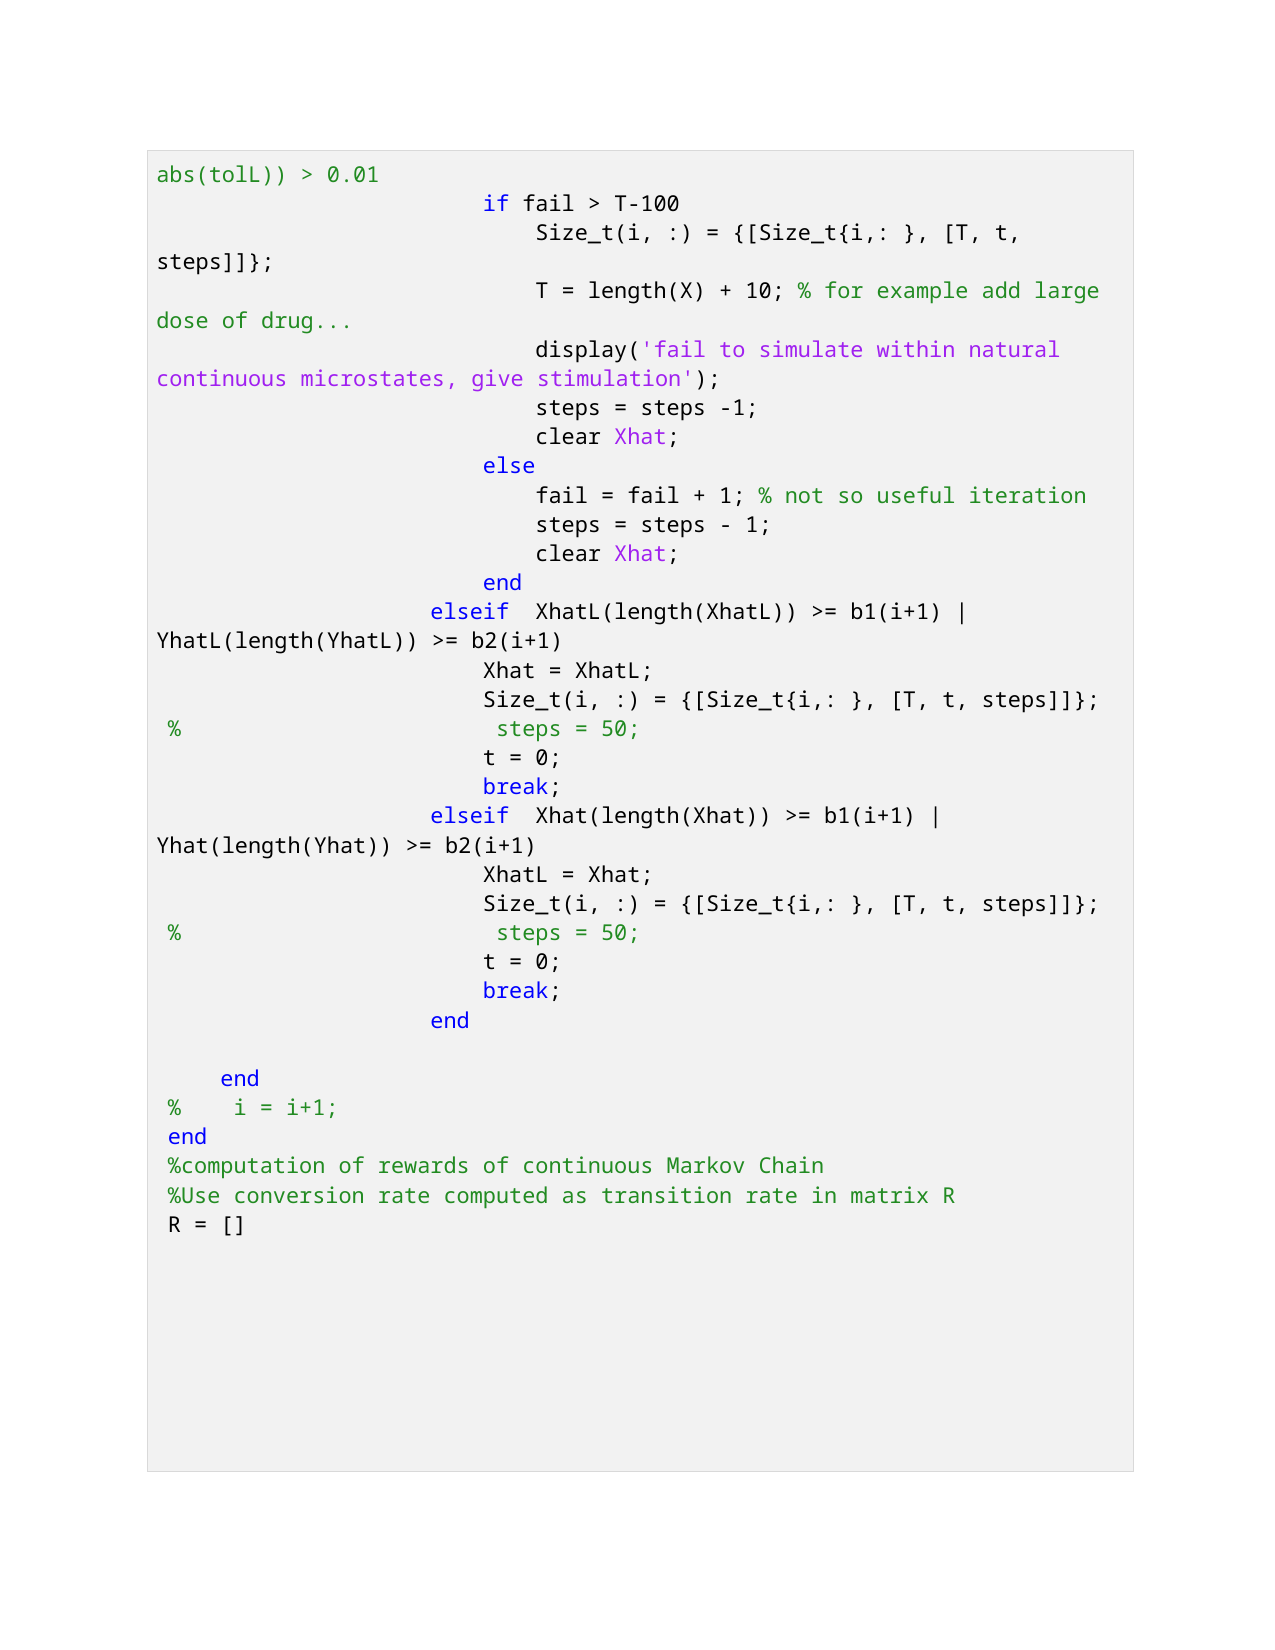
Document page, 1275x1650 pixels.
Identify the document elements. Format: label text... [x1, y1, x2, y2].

text steps = steps -1; [148, 383, 1133, 412]
text T = length(X) + 10; % for example add large dose of drug... [148, 267, 1133, 325]
text elseif XhatL(length(XhatL)) >= b1(i+1) | YhatL(length(YhatL)) >= b2(i+1) [148, 587, 1133, 646]
text end [148, 1054, 1133, 1083]
text end [148, 558, 1133, 587]
text else [148, 442, 1133, 471]
text R = [] [148, 1200, 1133, 1229]
text Xhat = XhatL; [148, 646, 1133, 675]
text end [148, 1112, 1133, 1142]
text % steps = 50; [148, 704, 1133, 733]
text Size_t(i, :) = {[Size_t{i,: }, [T, t, steps]]}; [148, 208, 1133, 267]
text %computation of rewards of continuous Markov Chain [148, 1142, 1133, 1171]
text Size_t(i, :) = {[Size_t{i,: }, [T, t, steps]]}; [148, 879, 1133, 908]
text %Use conversion rate computed as transition rate in matrix R [148, 1171, 1133, 1200]
text break; [148, 967, 1133, 996]
text clear Xhat; [148, 412, 1133, 442]
text steps = steps - 1; [148, 500, 1133, 529]
text XhatL = Xhat; [148, 850, 1133, 879]
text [148, 151, 1133, 179]
text elseif Xhat(length(Xhat)) >= b1(i+1) | Yhat(length(Yhat)) >= b2(i+1) [148, 792, 1133, 850]
text display('fail to simulate within natural continuous microstates, give stimulation'); [148, 325, 1133, 383]
text % i = i+1; [148, 1083, 1133, 1112]
text end [148, 996, 1133, 1025]
text fail = fail + 1; % not so useful iteration [148, 471, 1133, 500]
text t = 0; [148, 937, 1133, 967]
text clear Xhat; [148, 529, 1133, 558]
text Size_t(i, :) = {[Size_t{i,: }, [T, t, steps]]}; [148, 675, 1133, 704]
text break; [148, 762, 1133, 792]
text % steps = 50; [148, 908, 1133, 937]
text t = 0; [148, 733, 1133, 762]
text if fail > T-100 [148, 179, 1133, 208]
